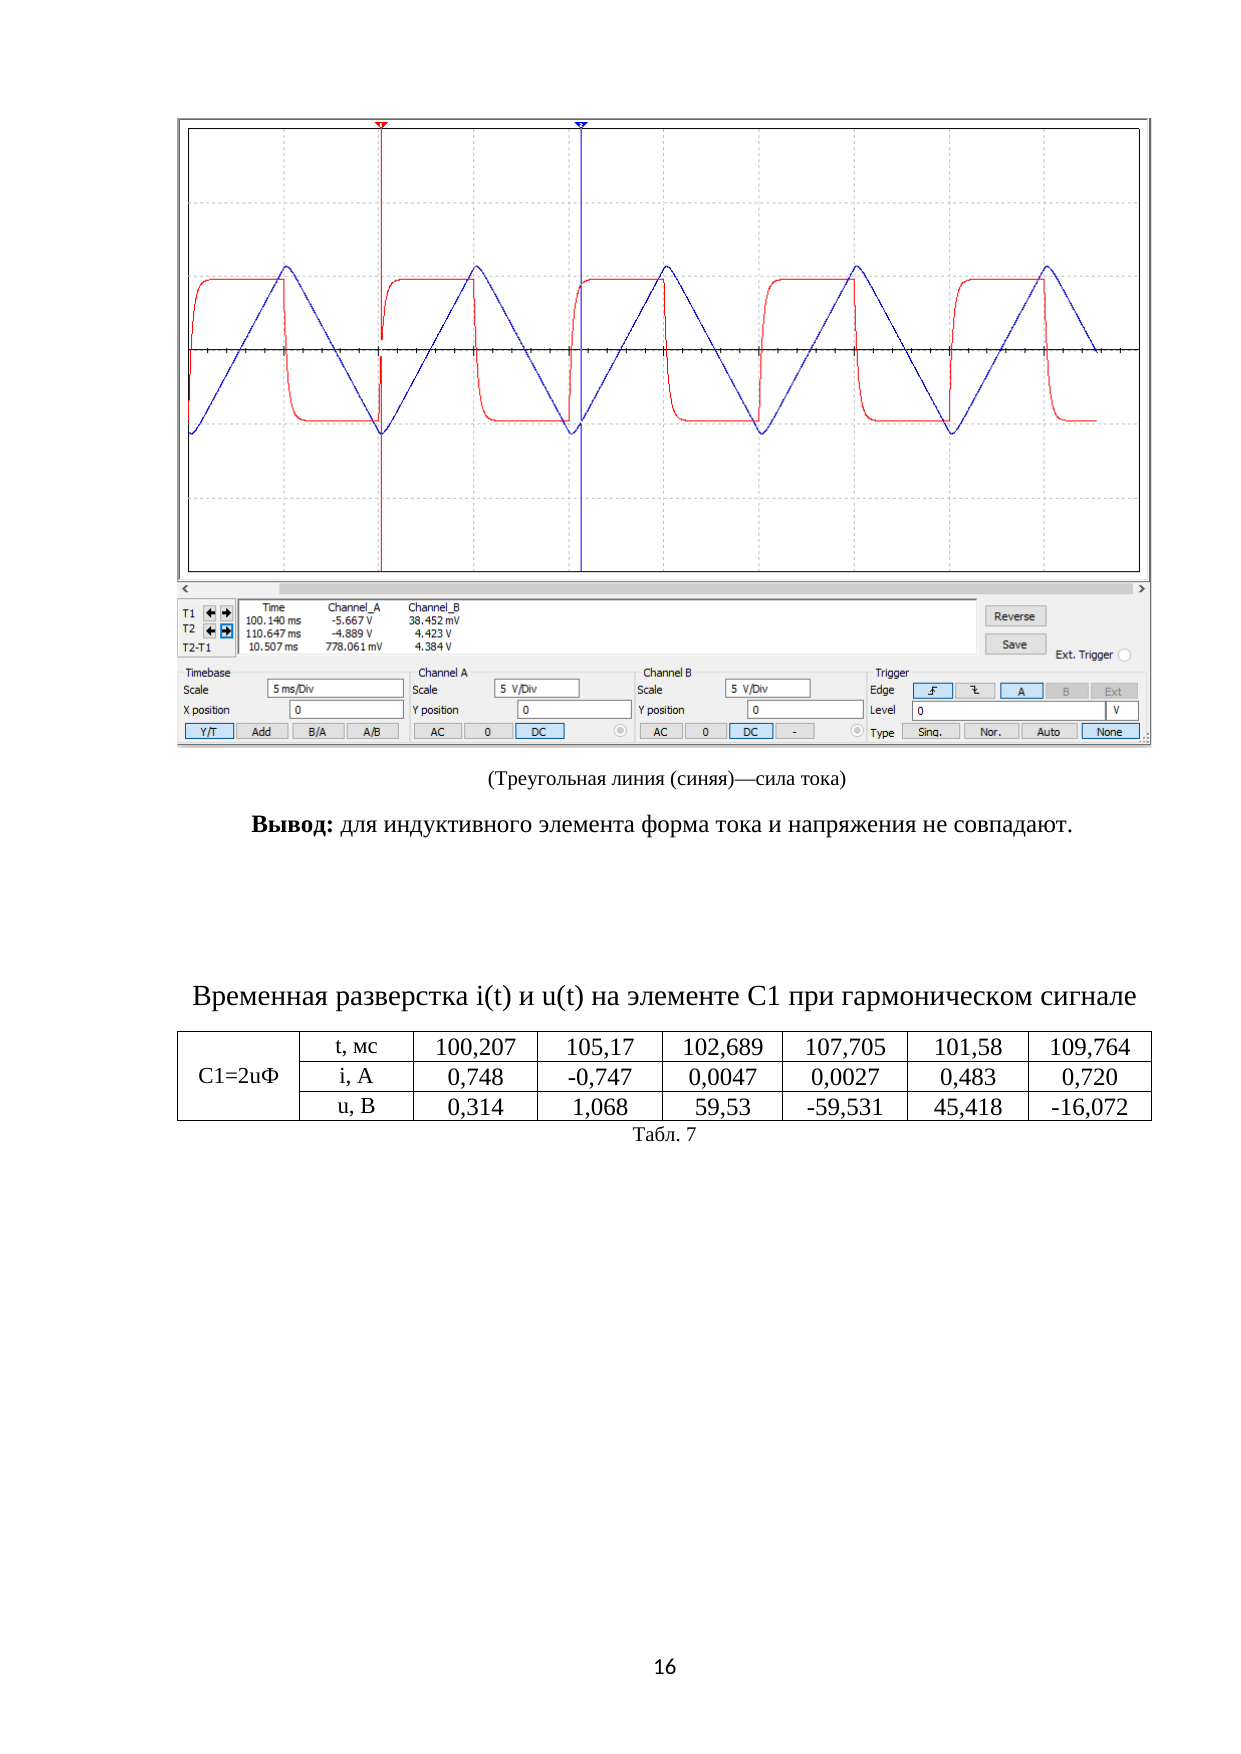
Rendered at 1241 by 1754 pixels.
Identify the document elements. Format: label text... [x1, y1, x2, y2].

table_cell 0,0047 [663, 1062, 782, 1091]
table_cell 0,0027 [783, 1062, 907, 1091]
table_cell -59,531 [783, 1092, 907, 1120]
table_cell u, B [300, 1092, 413, 1120]
table_header [178, 1032, 299, 1061]
table_header 102,689 [663, 1032, 782, 1061]
picture [177, 118, 1152, 748]
table_header 107,705 [783, 1032, 907, 1061]
text Временная разверстка i(t) и u(t) на элементе C1 при гармоническом сигнале [177, 978, 1152, 1012]
table_cell 0,748 [414, 1062, 537, 1091]
table_header 101,58 [908, 1032, 1028, 1061]
table_cell i, A [300, 1062, 413, 1091]
table_cell 59,53 [663, 1092, 782, 1120]
table_cell 45,418 [908, 1092, 1028, 1120]
table_cell -0,747 [538, 1062, 662, 1091]
table_cell 0,314 [414, 1092, 537, 1120]
table_cell 1,068 [538, 1092, 662, 1120]
table_header 109,764 [1029, 1032, 1151, 1061]
table_cell 0,483 [908, 1062, 1028, 1091]
table_cell С1=2uФ [178, 1061, 299, 1091]
text Вывод: для индуктивного элемента форма тока и напряжения не совпадают. [177, 809, 1152, 838]
table_cell 0,720 [1029, 1062, 1151, 1091]
table_header t, мc [300, 1032, 413, 1061]
table_header 100,207 [414, 1032, 537, 1061]
text (Треугольная линия (синяя)—сила тока) [177, 766, 1152, 790]
table_cell -16,072 [1029, 1092, 1151, 1120]
text Табл. 7 [177, 1121, 1152, 1146]
table_cell [178, 1091, 299, 1120]
table_header 105,17 [538, 1032, 662, 1061]
